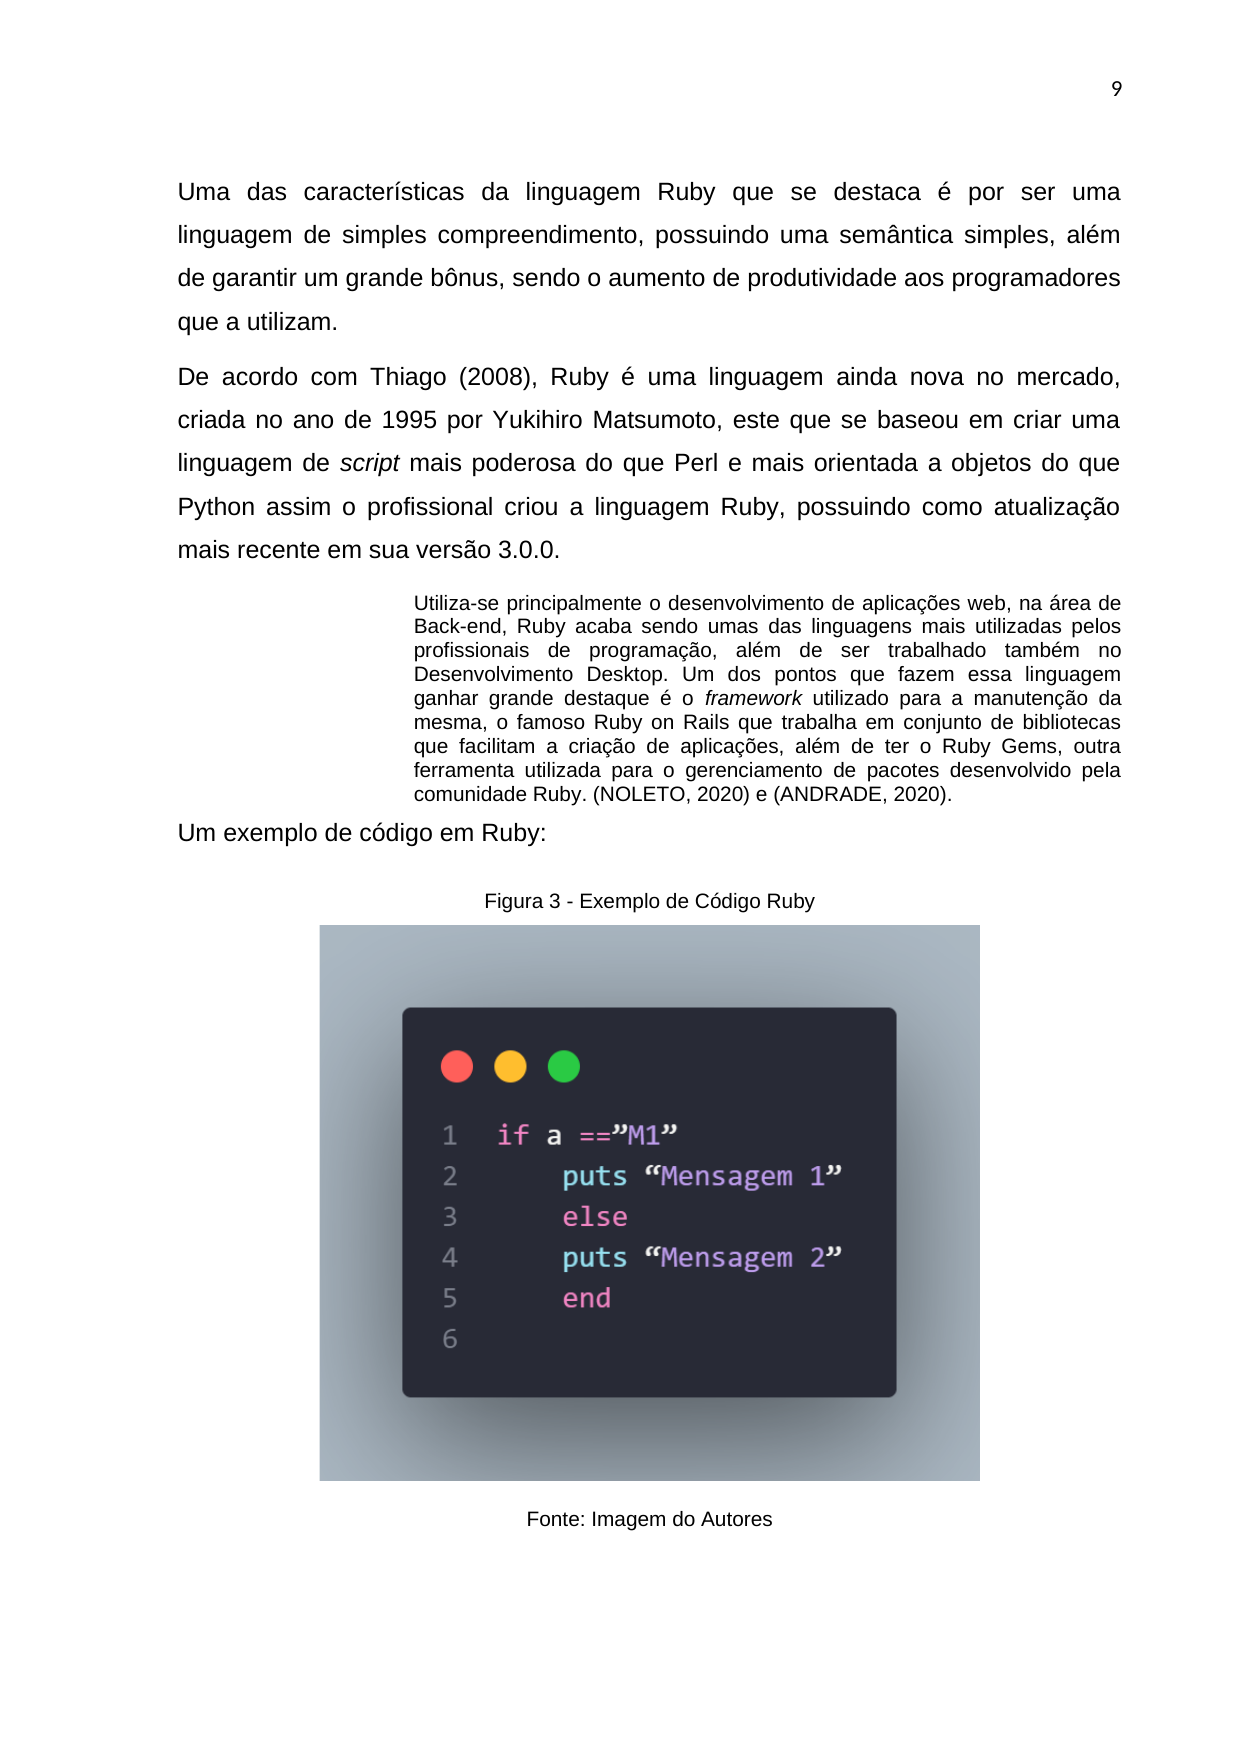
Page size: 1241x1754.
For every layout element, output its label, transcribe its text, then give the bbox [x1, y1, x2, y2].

text Utiliza-se principalmente o desenvolvimento de aplicações web, na área de Back-end, Ruby acaba sendo umas das linguagens mais utilizadas pelos profissionais de programação, além de ser trabalhado também no Desenvolvimento Desktop. Um dos pontos que fazem essa linguagem ganhar grande destaque é o framework utilizado para a manutenção da mesma, o famoso Ruby on Rails que trabalha em conjunto de bibliotecas que facilitam a criação de aplicações, além de ter o Ruby Gems, outra ferramenta utilizada para o gerenciamento de pacotes desenvolvido pela comunidade Ruby. (NOLETO, 2020) e (ANDRADE, 2020). [413, 590, 1122, 806]
text De acordo com Thiago (2008), Ruby é uma linguagem ainda nova no mercado, criada no ano de 1995 por Yukihiro Matsumoto, este que se baseou em criar uma linguagem de script mais poderosa do que Perl e mais orientada a objetos do que Python assim o profissional criou a linguagem Ruby, possuindo como atualização mais recente em sua versão 3.0.0. [177, 362, 1122, 563]
text Fonte: Imagem do Autores [177, 1507, 1122, 1531]
text Um exemplo de código em Ruby: [177, 818, 1122, 847]
text Uma das características da linguagem Ruby que se destaca é por ser uma linguagem de simples compreendimento, possuindo uma semântica simples, além de garantir um grande bônus, sendo o aumento de produtividade aos programadores que a utilizam. [177, 177, 1122, 335]
picture [319, 925, 980, 1481]
